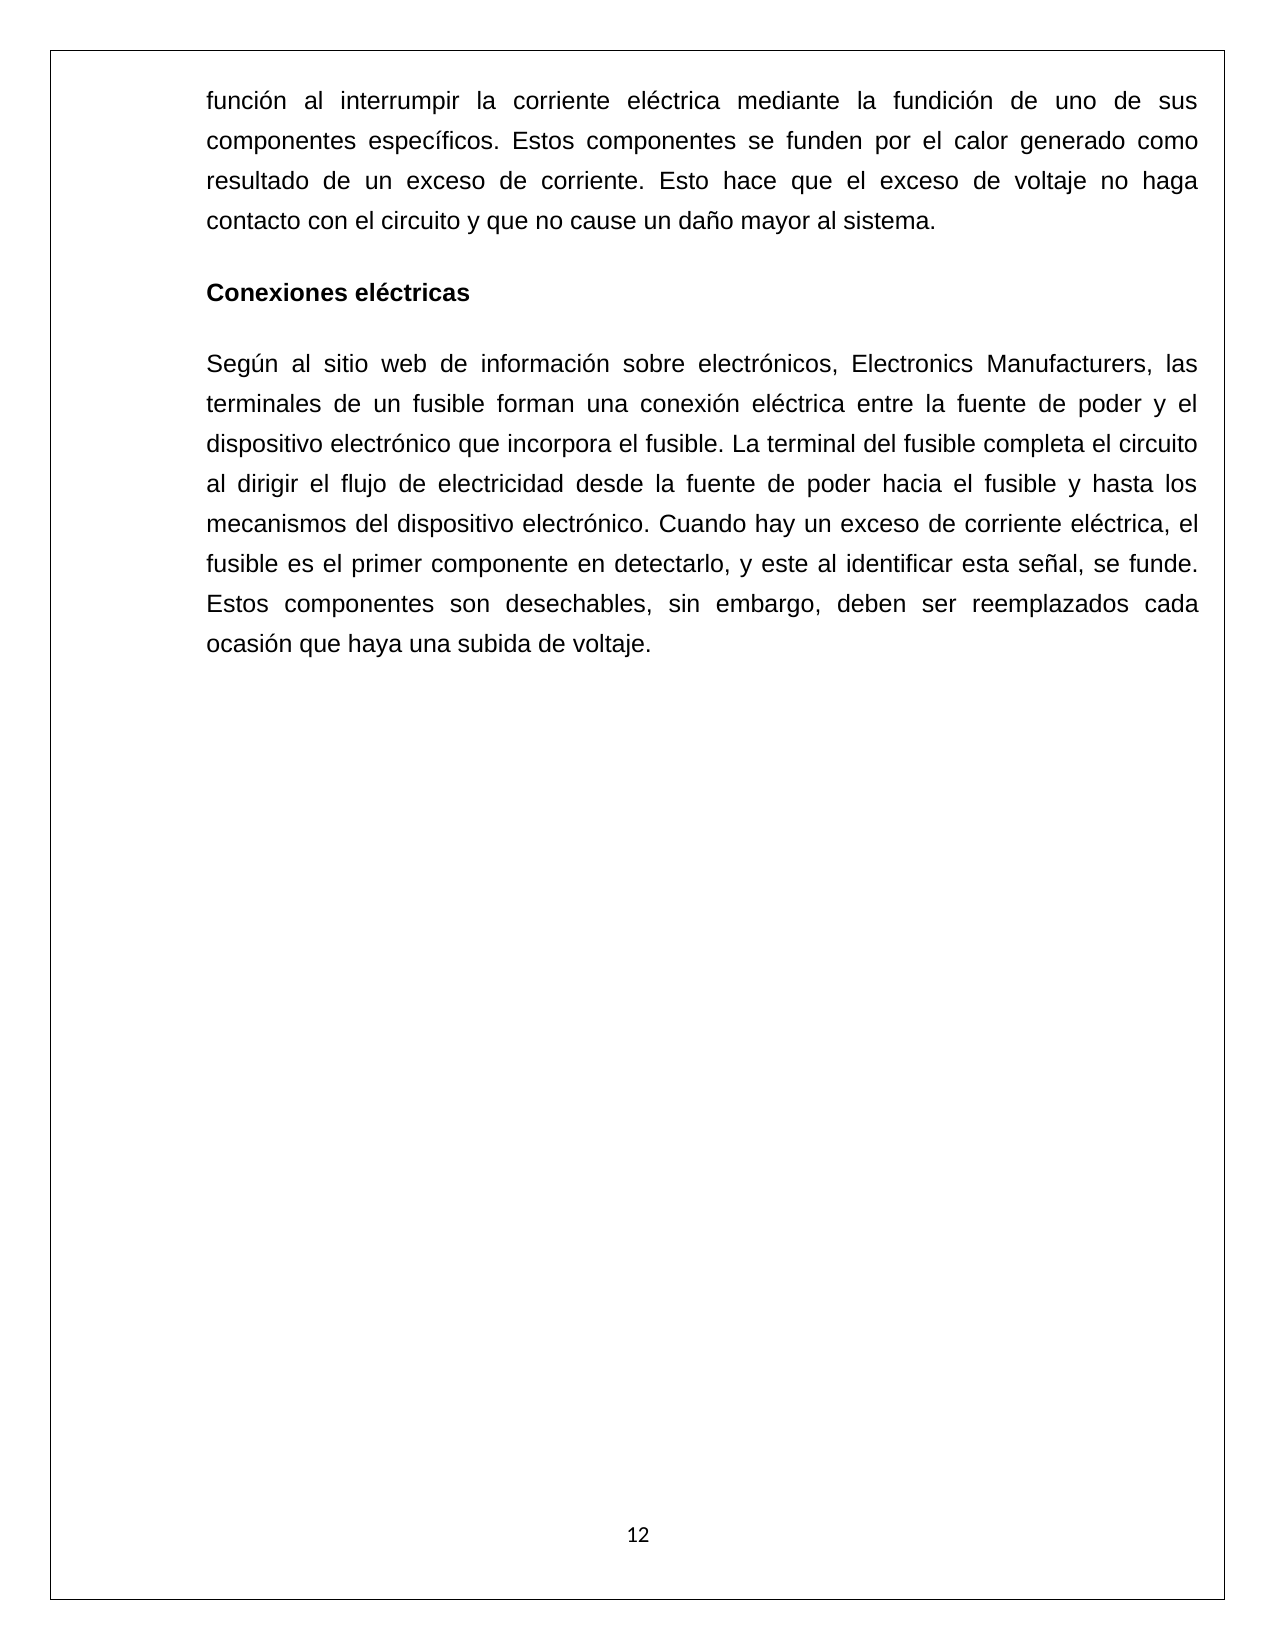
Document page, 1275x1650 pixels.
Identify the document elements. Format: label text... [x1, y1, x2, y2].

text Conexiones eléctricas [206, 266, 1200, 306]
text Según al sitio web de información sobre electrónicos, Electronics Manufacturers, las terminales de un fusible forman una conexión eléctrica entre la fuente de poder y el dispositivo electrónico que incorpora el fusible. La terminal del fusible completa el circuito al dirigir el flujo de electricidad desde la fuente de poder hacia el fusible y hasta los mecanismos del dispositivo electrónico. Cuando hay un exceso de corriente eléctrica, el fusible es el primer componente en detectarlo, y este al identificar esta señal, se funde. Estos componentes son desechables, sin embargo, deben ser reemplazados cada ocasión que haya una subida de voltaje. [206, 337, 1200, 657]
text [206, 75, 1200, 235]
